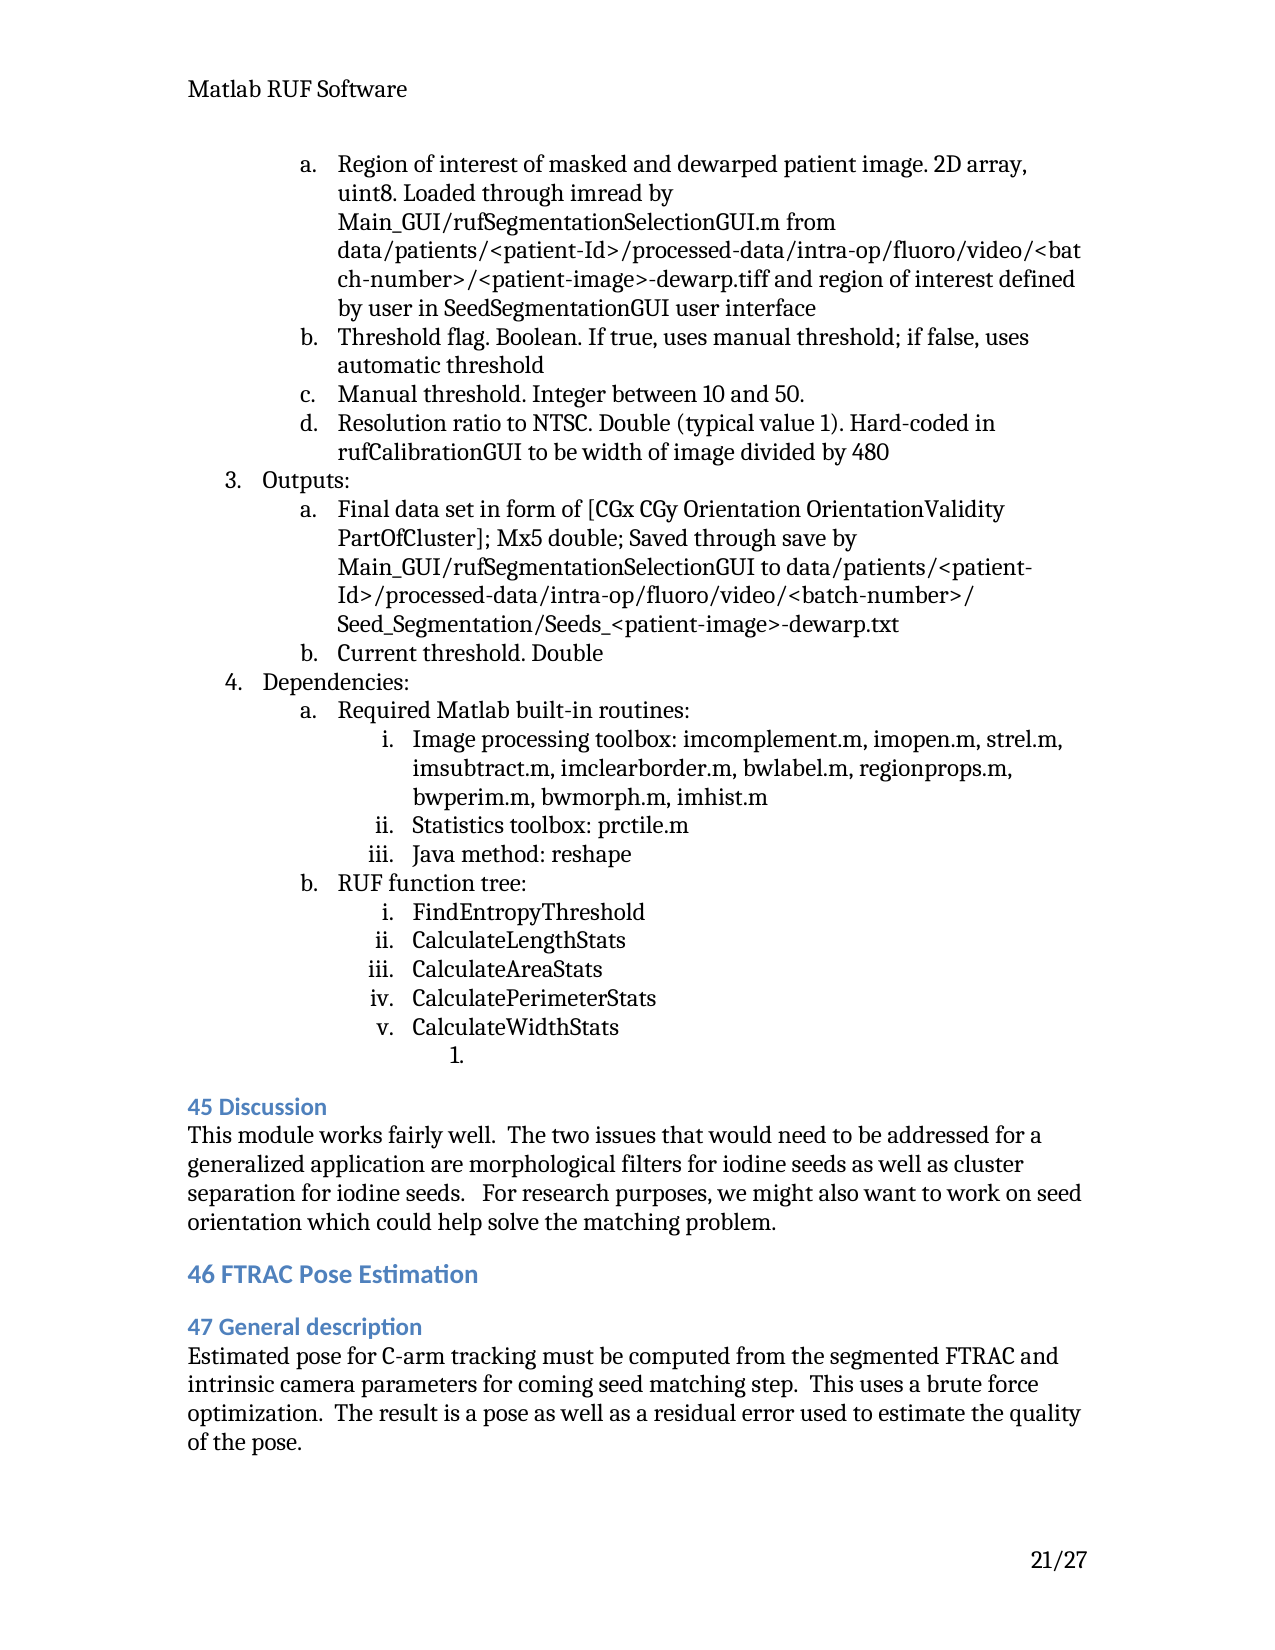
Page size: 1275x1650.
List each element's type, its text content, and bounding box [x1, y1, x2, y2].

list Dependencies: [225, 667, 1087, 696]
subtitle Discussion [187, 1091, 1087, 1121]
list Region of interest of masked and dewarped patient image. 2D array, uint8. Loaded through imread by Main_GUI/rufSegmentationSelectionGUI.m from data/patients/<patient-Id>/processed-data/intra-op/fluoro/video/<batch-number>/<patient-image>-dewarp.tiff and region of interest defined by user in SeedSegmentationGUI user interface [300, 150, 1087, 322]
list CalculateWidthStats [394, 1012, 1087, 1041]
list Resolution ratio to NTSC. Double (typical value 1). Hard-coded in rufCalibrationGUI to be width of image divided by 480 [300, 409, 1087, 466]
list Threshold flag. Boolean. If true, uses manual threshold; if false, uses automatic threshold [300, 322, 1087, 380]
list Java method: reshape [394, 840, 1087, 869]
list Required Matlab built-in routines: [300, 696, 1087, 725]
text This module works fairly well. The two issues that would need to be addressed for a generalized application are morphological filters for iodine seeds as well as cluster separation for iodine seeds. For research purposes, we might also want to work on seed orientation which could help solve the matching problem. [187, 1121, 1087, 1236]
list Statistics toolbox: prctile.m [394, 811, 1087, 840]
list RUF function tree: [300, 869, 1087, 897]
list CalculateAreaStats [394, 955, 1087, 984]
list CalculatePerimeterStats [394, 984, 1087, 1012]
list Manual threshold. Integer between 10 and 50. [300, 380, 1087, 409]
subtitle General description [187, 1311, 1087, 1342]
list CalculateLengthStats [394, 926, 1087, 955]
list Final data set in form of [CGx CGy Orientation OrientationValidity PartOfCluster]; Mx5 double; Saved through save by Main_GUI/rufSegmentationSelectionGUI to data/patients/<patient-Id>/processed-data/intra-op/fluoro/video/<batch-number>/Seed_Segmentation/Seeds_<patient-image>-dewarp.txt [300, 495, 1087, 639]
list Outputs: [225, 466, 1087, 495]
list Image processing toolbox: imcomplement.m, imopen.m, strel.m, imsubtract.m, imclearborder.m, bwlabel.m, regionprops.m, bwperim.m, bwmorph.m, imhist.m [394, 725, 1087, 811]
subtitle FTRAC Pose Estimation [187, 1257, 1087, 1290]
list Current threshold. Double [300, 639, 1087, 667]
list FindEntropyThreshold [394, 897, 1087, 926]
text Estimated pose for C-arm tracking must be computed from the segmented FTRAC and intrinsic camera parameters for coming seed matching step. This uses a brute force optimization. The result is a pose as well as a residual error used to estimate the quality of the pose. [187, 1342, 1087, 1457]
